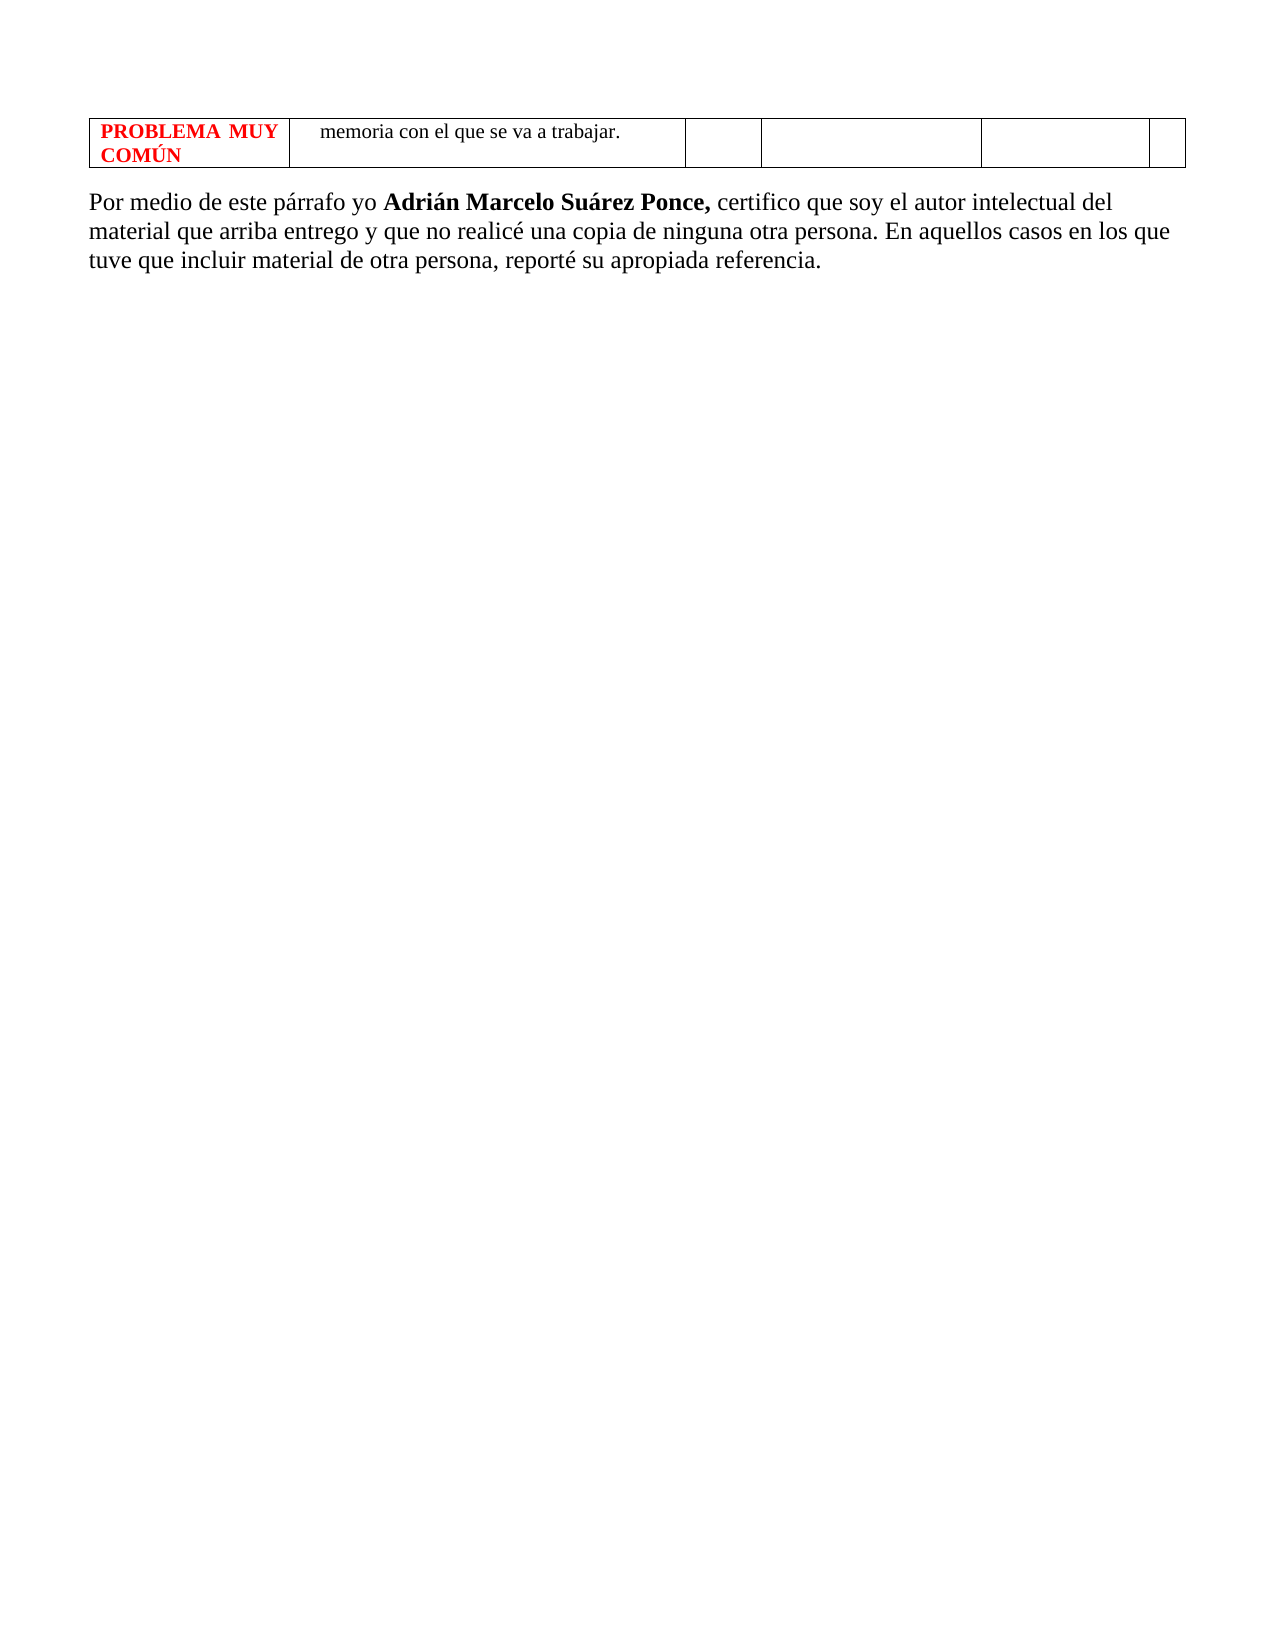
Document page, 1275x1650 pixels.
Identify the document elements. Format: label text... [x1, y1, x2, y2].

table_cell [90, 119, 289, 167]
table_cell x [686, 119, 761, 167]
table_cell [290, 119, 685, 167]
table_cell x [762, 119, 981, 167]
table_cell [1150, 119, 1185, 167]
table_cell x [982, 119, 1149, 167]
text Por medio de este párrafo yo Adrián Marcelo Suárez Ponce, certifico que soy el autor intelectual del material que arriba entrego y que no realicé una copia de ninguna otra persona. En aquellos casos en los que tuve que incluir material de otra persona, reporté su apropiada referencia. [89, 187, 1186, 274]
